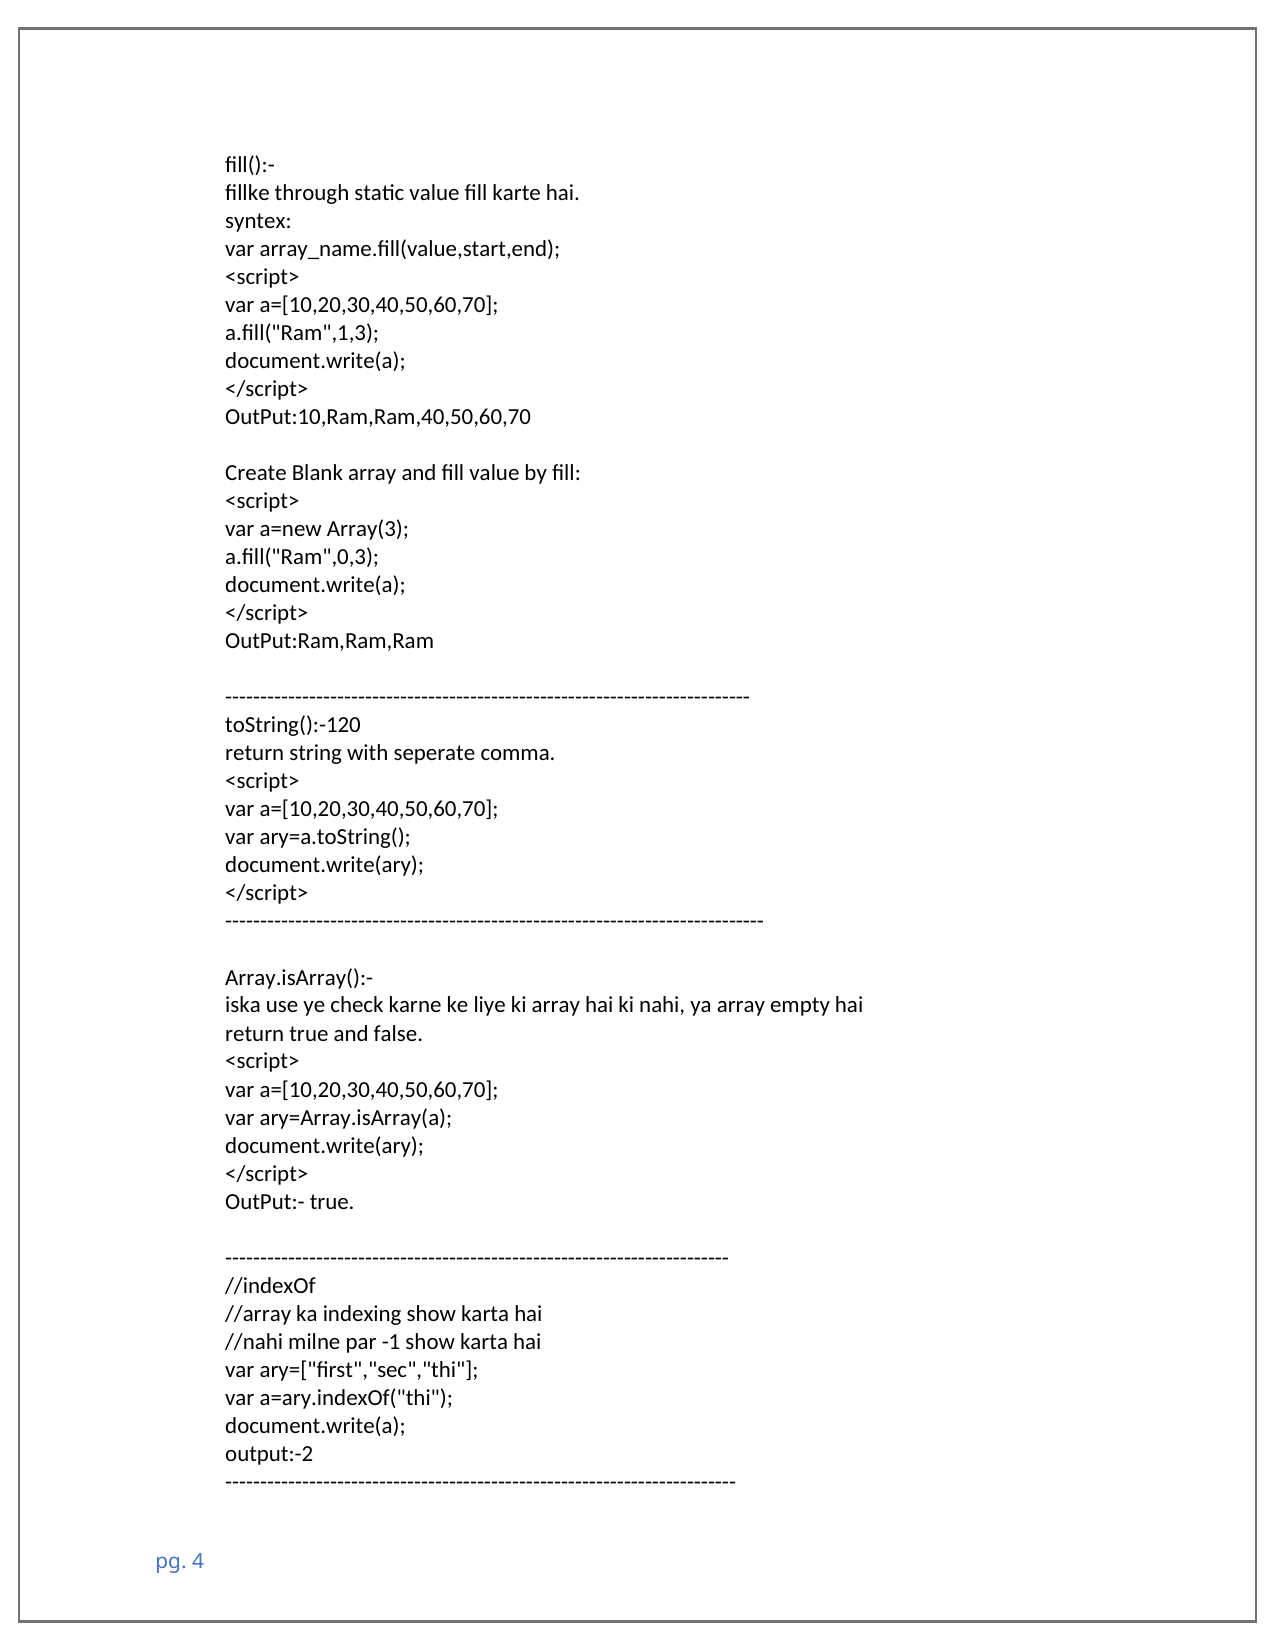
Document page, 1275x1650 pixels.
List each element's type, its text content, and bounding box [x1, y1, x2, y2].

text document.write(ary); [150, 1131, 1125, 1159]
text var ary=Array.isArray(a); [150, 1103, 1125, 1131]
text var a=[10,20,30,40,50,60,70]; [150, 1075, 1125, 1103]
text var a=new Array(3); [150, 514, 1125, 542]
text <script> [150, 262, 1125, 290]
text OutPut:10,Ram,Ram,40,50,60,70 [150, 402, 1125, 430]
text a.fill("Ram",0,3); [150, 542, 1125, 570]
text toString():-120 [150, 710, 1125, 738]
text var a=ary.indexOf("thi"); [150, 1383, 1125, 1411]
text return true and false. [150, 1019, 1125, 1047]
text fill():- [150, 150, 1125, 178]
text OutPut:Ram,Ram,Ram [150, 626, 1125, 654]
text var a=[10,20,30,40,50,60,70]; [150, 290, 1125, 318]
text syntex: [150, 206, 1125, 234]
text --------------------------------------------------------------------------- [150, 682, 1125, 710]
text document.write(a); [150, 1411, 1125, 1439]
text ------------------------------------------------------------------------ [150, 1243, 1125, 1271]
text ------------------------------------------------------------------------- [150, 1467, 1125, 1495]
text var array_name.fill(value,start,end); [150, 234, 1125, 262]
text document.write(a); [150, 346, 1125, 374]
text //nahi milne par -1 show karta hai [150, 1327, 1125, 1355]
text <script> [150, 486, 1125, 514]
text iska use ye check karne ke liye ki array hai ki nahi, ya array empty hai [150, 991, 1125, 1019]
text <script> [150, 1047, 1125, 1075]
text var a=[10,20,30,40,50,60,70]; [150, 794, 1125, 822]
text //array ka indexing show karta hai [150, 1299, 1125, 1327]
text fillke through static value fill karte hai. [150, 178, 1125, 206]
text OutPut:- true. [150, 1187, 1125, 1215]
text Create Blank array and fill value by fill: [150, 458, 1125, 486]
text var ary=["first","sec","thi"]; [150, 1355, 1125, 1383]
text return string with seperate comma. [150, 738, 1125, 766]
text a.fill("Ram",1,3); [150, 318, 1125, 346]
text document.write(ary); [150, 851, 1125, 878]
text </script> [150, 374, 1125, 402]
text </script> [150, 598, 1125, 626]
text document.write(a); [150, 570, 1125, 598]
text <script> [150, 766, 1125, 794]
text //indexOf [150, 1271, 1125, 1299]
text var ary=a.toString(); [150, 822, 1125, 851]
text </script> [150, 1159, 1125, 1187]
text ----------------------------------------------------------------------------- [150, 907, 1125, 934]
text </script> [150, 878, 1125, 907]
text output:-2 [150, 1439, 1125, 1467]
text Array.isArray():- [150, 963, 1125, 991]
